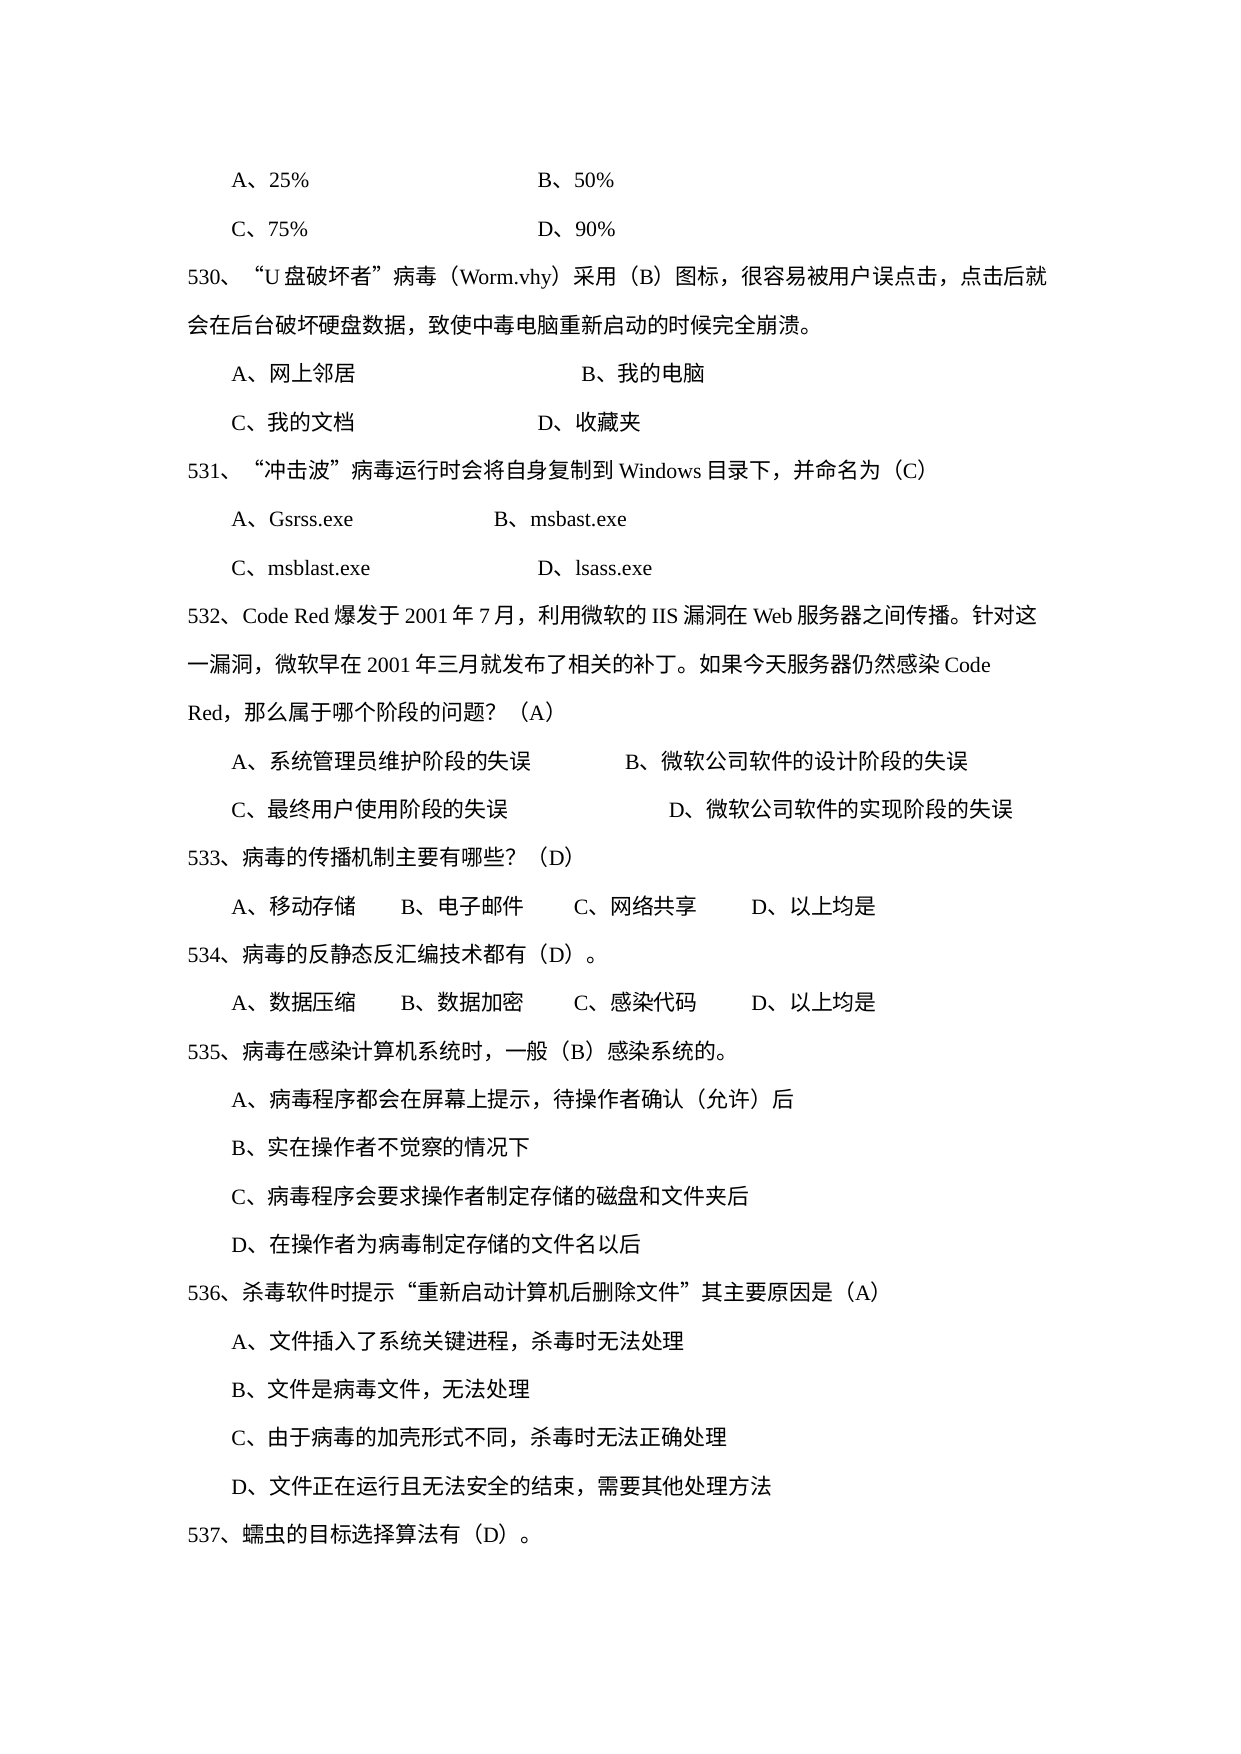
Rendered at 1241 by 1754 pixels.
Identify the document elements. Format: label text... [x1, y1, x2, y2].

text A、病毒程序都会在屏幕上提示，待操作者确认（允许）后 [187, 1082, 1053, 1114]
text C、我的文档 D、收藏夹 [187, 404, 1053, 437]
text 535、病毒在感染计算机系统时，一般（B）感染系统的。 [187, 1033, 1053, 1066]
text A、文件插入了系统关键进程，杀毒时无法处理 [187, 1323, 1053, 1356]
text 536、杀毒软件时提示“重新启动计算机后删除文件”其主要原因是（A） [187, 1275, 1053, 1307]
text D、在操作者为病毒制定存储的文件名以后 [187, 1227, 1053, 1259]
text A、数据压缩 B、数据加密 C、感染代码 D、以上均是 [187, 985, 1053, 1017]
text C、最终用户使用阶段的失误 D、微软公司软件的实现阶段的失误 [187, 792, 1053, 824]
text A、系统管理员维护阶段的失误 B、微软公司软件的设计阶段的失误 [187, 743, 1053, 776]
text A、移动存储 B、电子邮件 C、网络共享 D、以上均是 [187, 888, 1053, 921]
text C、病毒程序会要求操作者制定存储的磁盘和文件夹后 [187, 1178, 1053, 1211]
text D、文件正在运行且无法安全的结束，需要其他处理方法 [187, 1468, 1053, 1501]
text C、由于病毒的加壳形式不同，杀毒时无法正确处理 [187, 1420, 1053, 1452]
text 534、病毒的反静态反汇编技术都有（D）。 [187, 937, 1053, 969]
text 531、“冲击波”病毒运行时会将自身复制到Windows目录下，并命名为（C） [187, 452, 1053, 485]
text A、25% B、50% [187, 162, 1053, 194]
text C、75% D、90% [187, 210, 1053, 243]
text B、实在操作者不觉察的情况下 [187, 1130, 1053, 1162]
text 530、“U盘破坏者”病毒（Worm.vhy）采用（B）图标，很容易被用户误点击，点击后就会在后台破坏硬盘数据，致使中毒电脑重新启动的时候完全崩溃。 [187, 259, 1053, 340]
text C、msblast.exe D、lsass.exe [187, 549, 1053, 582]
text B、文件是病毒文件，无法处理 [187, 1372, 1053, 1404]
text 533、病毒的传播机制主要有哪些？（D） [187, 840, 1053, 872]
text 537、蠕虫的目标选择算法有（D）。 [187, 1517, 1053, 1549]
text A、网上邻居 B、我的电脑 [187, 356, 1053, 388]
text 532、Code Red 爆发于2001年7月，利用微软的IIS漏洞在Web服务器之间传播。针对这一漏洞，微软早在2001年三月就发布了相关的补丁。如果今天服务器仍然感染Code Red，那么属于哪个阶段的问题？（A） [187, 597, 1053, 727]
text A、Gsrss.exe B、msbast.exe [187, 501, 1053, 533]
